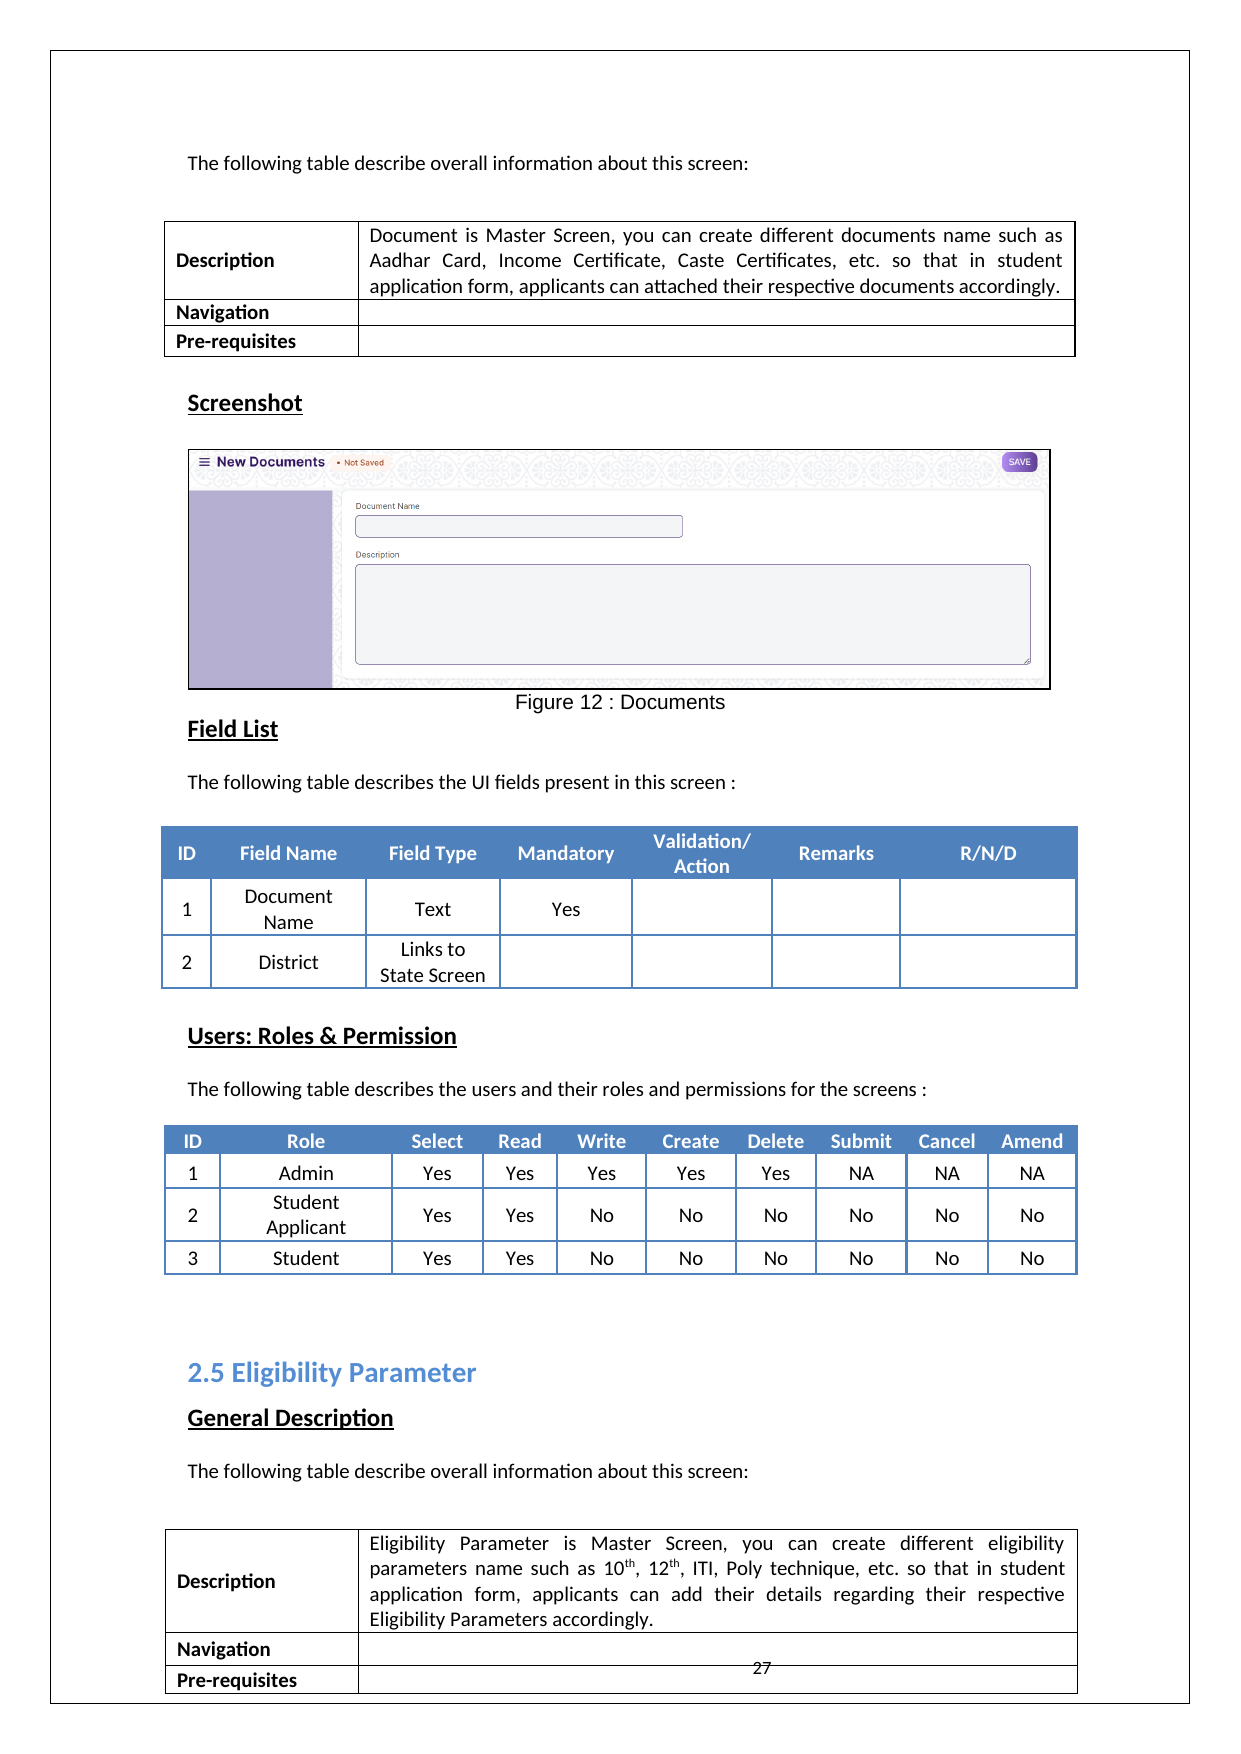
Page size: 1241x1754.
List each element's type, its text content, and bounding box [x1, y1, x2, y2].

text Figure 12 : Documents [187, 689, 1053, 713]
list General Description [187, 1402, 1053, 1432]
table_cell [359, 326, 1074, 356]
table_cell No [817, 1242, 905, 1273]
table_header Delete [737, 1127, 815, 1154]
table_cell No [737, 1242, 815, 1273]
table_header Submit [817, 1127, 905, 1154]
list Field List [187, 713, 1053, 744]
table_cell No [558, 1189, 645, 1240]
table_cell [359, 300, 1074, 325]
table_cell No [908, 1189, 987, 1240]
table_cell No [817, 1189, 905, 1240]
table_cell [501, 936, 631, 987]
table_cell District [212, 936, 365, 987]
table_cell Document Name [212, 883, 365, 934]
table_header Description [166, 1530, 358, 1632]
table_cell Pre-requisites [166, 1666, 358, 1693]
table_header Read [484, 1127, 556, 1154]
table_header Field Type [367, 828, 499, 879]
table_header Validation/Action [633, 828, 771, 879]
table_cell NA [908, 1159, 987, 1187]
table_cell 1 [166, 1159, 219, 1187]
table_header Document is Master Screen, you can create different documents name such as Aadhar Card, Income Certificate, Caste Certificates, etc. so that in student application form, applicants can attached their respective documents accordingly. [359, 222, 1074, 298]
table_cell NA [989, 1159, 1075, 1187]
table_cell NA [817, 1159, 905, 1187]
table_cell [633, 936, 771, 987]
table_cell Yes [558, 1159, 645, 1187]
table_cell Student Applicant [221, 1189, 391, 1240]
table_header Remarks [773, 828, 899, 879]
table_header Role [221, 1127, 391, 1154]
table_cell [773, 936, 899, 987]
table_cell [773, 883, 899, 934]
table_cell No [908, 1242, 987, 1273]
table_cell Yes [484, 1242, 556, 1273]
table_cell Navigation [166, 1633, 358, 1665]
table_cell 2 [163, 936, 210, 987]
table_header Field Name [212, 828, 365, 879]
table_cell No [737, 1189, 815, 1240]
table_cell 1 [163, 883, 210, 934]
table_cell No [647, 1189, 735, 1240]
text The following table describe overall information about this screen: [187, 150, 1053, 175]
table_cell Text [367, 883, 499, 934]
table_cell Yes [737, 1159, 815, 1187]
table_cell [359, 1633, 1077, 1665]
table_cell [633, 883, 771, 934]
table_cell [901, 883, 1075, 934]
table_cell Yes [393, 1242, 482, 1273]
table_header Eligibility Parameter is Master Screen, you can create different eligibility parameters name such as 10th, 12th, ITI, Poly technique, etc. so that in student application form, applicants can add their details regarding their respective Eligibility Parameters accordingly. [359, 1530, 1077, 1632]
text The following table describe overall information about this screen: [187, 1458, 1053, 1483]
table_cell Yes [393, 1189, 482, 1240]
table_cell No [558, 1242, 645, 1273]
picture [189, 450, 1049, 688]
table_header Write [558, 1127, 645, 1154]
table_header ID [166, 1127, 219, 1154]
table_cell Admin [221, 1159, 391, 1187]
list The following table describes the users and their roles and permissions for the screens : [187, 1076, 1053, 1101]
table_header Select [393, 1127, 482, 1154]
table_cell Student [221, 1242, 391, 1273]
table_cell Yes [501, 883, 631, 934]
table_cell Yes [647, 1159, 735, 1187]
table_header ID [163, 828, 210, 879]
table_header Cancel [908, 1127, 987, 1154]
table_cell Yes [484, 1159, 556, 1187]
list The following table describes the UI fields present in this screen : [187, 769, 1053, 795]
table_cell [359, 1666, 1077, 1693]
table_cell Yes [393, 1159, 482, 1187]
table_header R/N/D [901, 828, 1075, 879]
table_cell [901, 936, 1075, 987]
table_cell No [989, 1189, 1075, 1240]
table_header Description [165, 222, 358, 298]
subtitle Eligibility Parameter [187, 1354, 1053, 1389]
table_cell Yes [484, 1189, 556, 1240]
table_header Mandatory [501, 828, 631, 879]
table_cell 2 [166, 1189, 219, 1240]
table_cell No [989, 1242, 1075, 1273]
list Screenshot [187, 387, 1053, 418]
table_cell 3 [166, 1242, 219, 1273]
table_header Create [647, 1127, 735, 1154]
table_header Amend [989, 1127, 1075, 1154]
list Users: Roles & Permission [187, 1020, 1053, 1050]
table_cell No [647, 1242, 735, 1273]
table_cell Links to State Screen [367, 936, 499, 987]
table_cell Pre-requisites [165, 326, 358, 356]
table_cell Navigation [165, 300, 358, 325]
